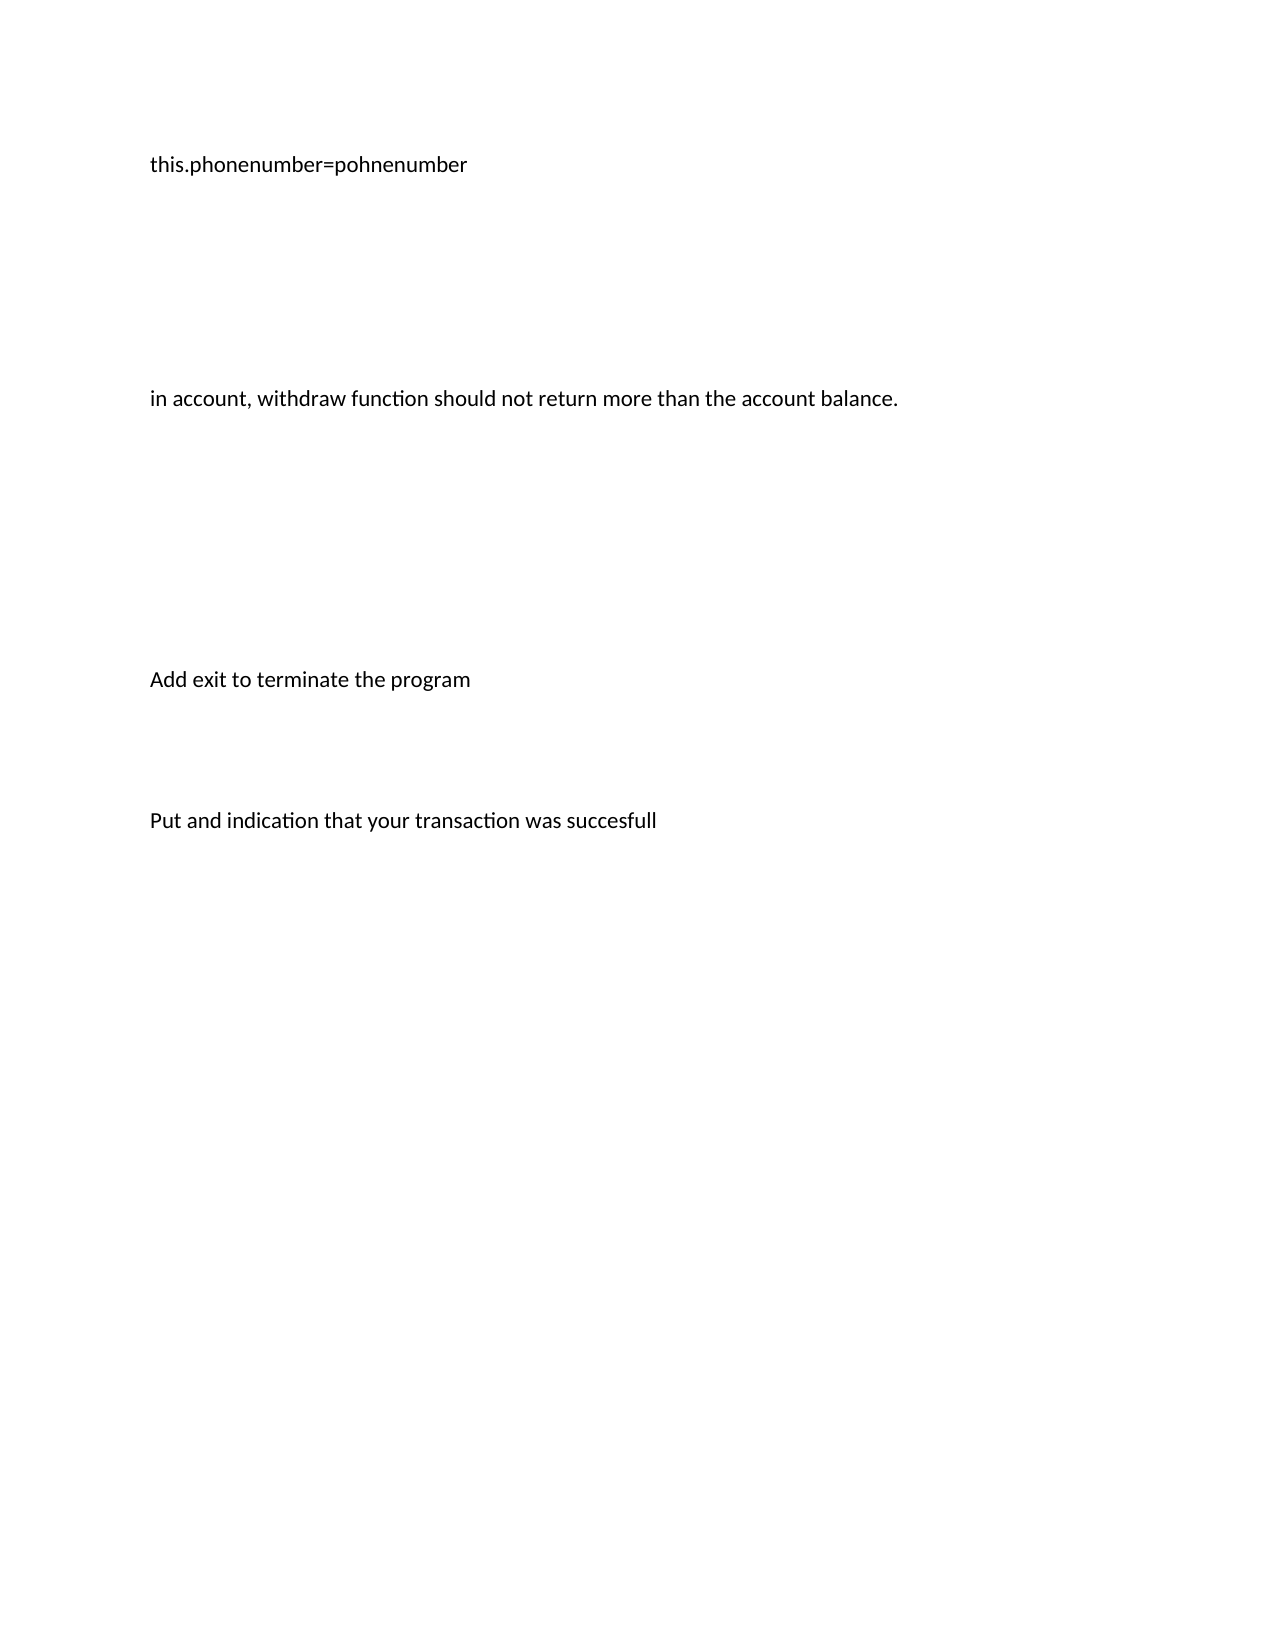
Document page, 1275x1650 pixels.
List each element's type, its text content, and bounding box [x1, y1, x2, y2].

text in account, withdraw function should not return more than the account balance. [150, 384, 1125, 412]
text Put and indication that your transaction was succesfull [150, 806, 1125, 834]
text this.phonenumber=pohnenumber [150, 150, 1125, 178]
text Add exit to terminate the program [150, 666, 1125, 694]
